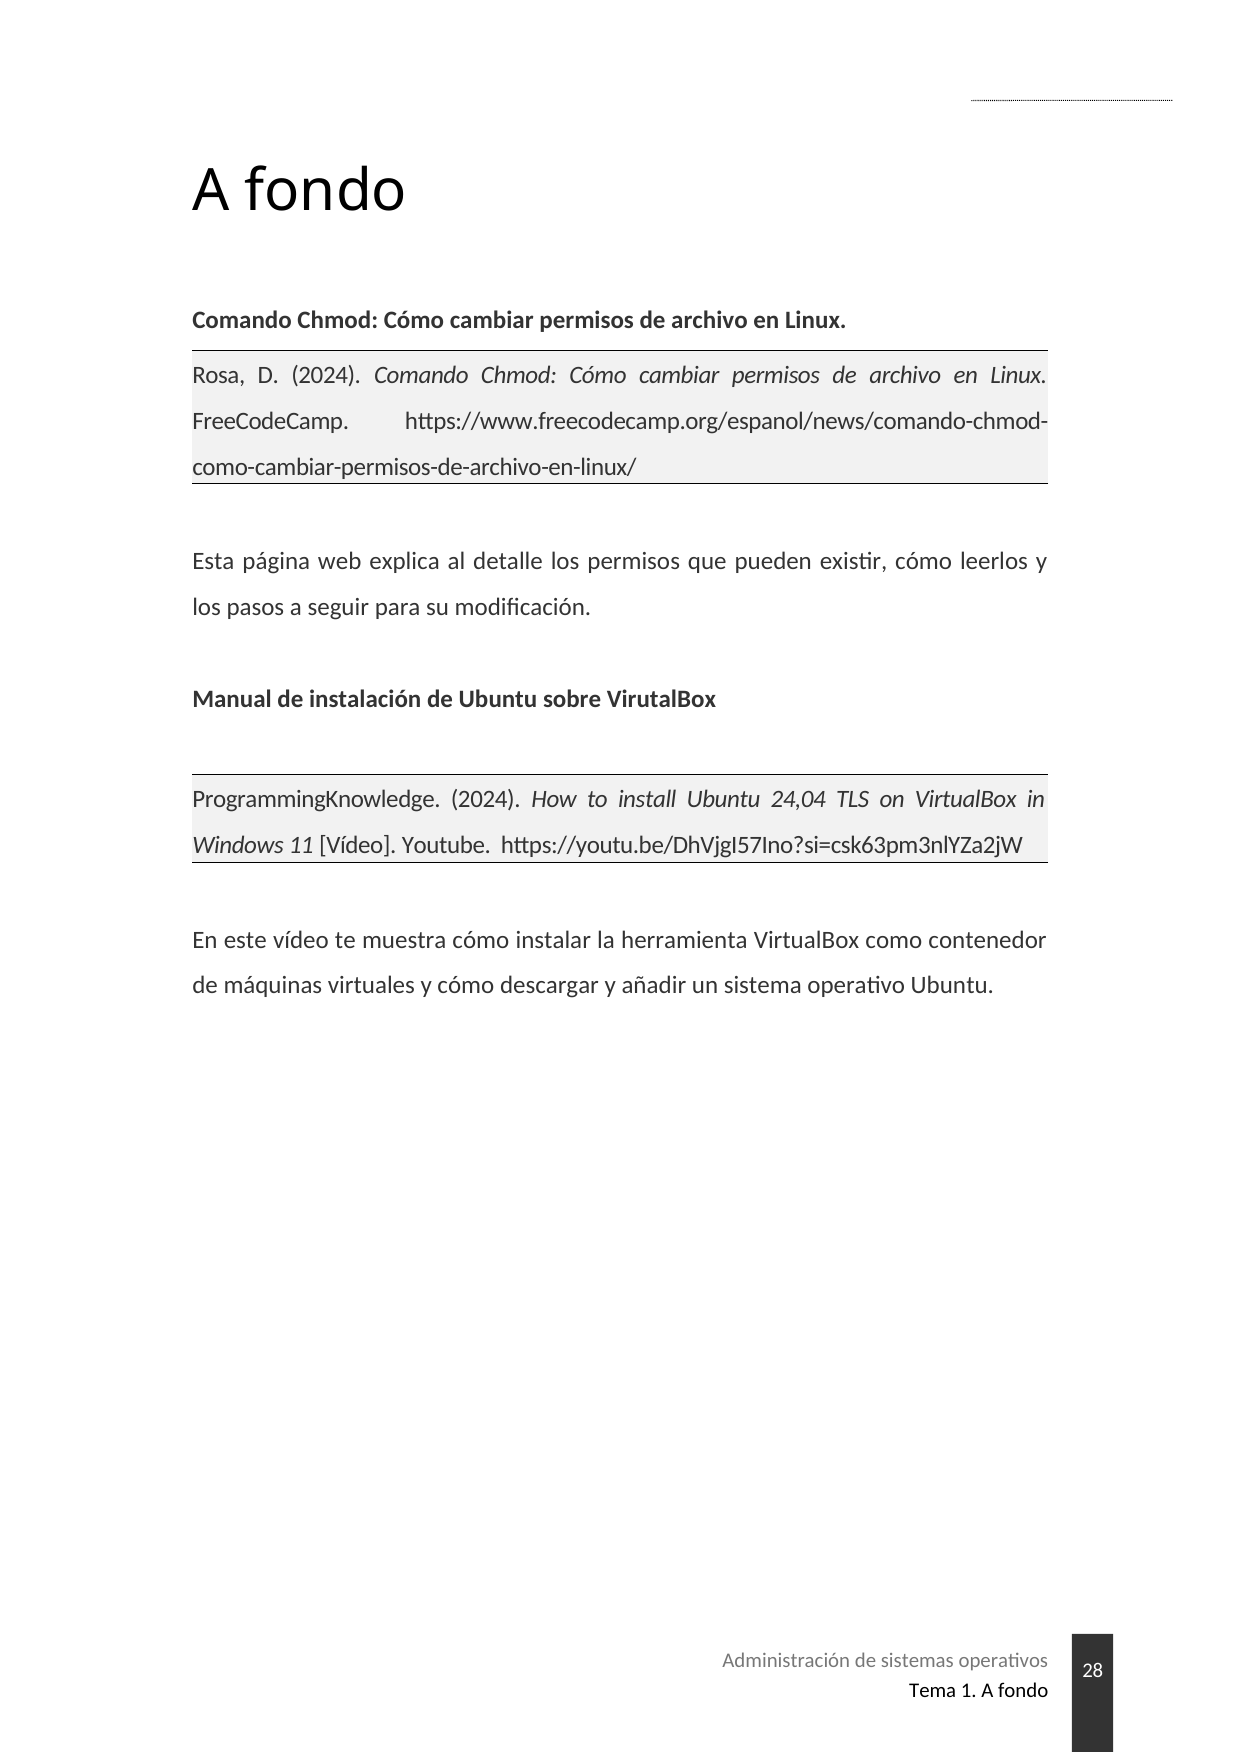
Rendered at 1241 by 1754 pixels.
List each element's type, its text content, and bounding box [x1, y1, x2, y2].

text Esta página web explica al detalle los permisos que pueden existir, cómo leerlos y los pasos a seguir para su modificación. [192, 546, 1048, 622]
text ProgrammingKnowledge. (2024). How to install Ubuntu 24,04 TLS on VirtualBox in Windows 11 [Vídeo]. Youtube. https://youtu.be/DhVjgI57Ino?si=csk63pm3nlYZa2jW [192, 775, 1048, 862]
text Rosa, D. (2024). Comando Chmod: Cómo cambiar permisos de archivo en Linux. FreeCodeCamp. https://www.freecodecamp.org/espanol/news/comando-chmod-como-cambiar-permisos-de-archivo-en-linux/ [192, 351, 1048, 483]
text A fondo [192, 148, 1048, 227]
text Manual de instalación de Ubuntu sobre VirutalBox [192, 683, 1048, 713]
text En este vídeo te muestra cómo instalar la herramienta VirtualBox como contenedor de máquinas virtuales y cómo descargar y añadir un sistema operativo Ubuntu. [192, 924, 1048, 1000]
text Comando Chmod: Cómo cambiar permisos de archivo en Linux. [192, 304, 1048, 335]
